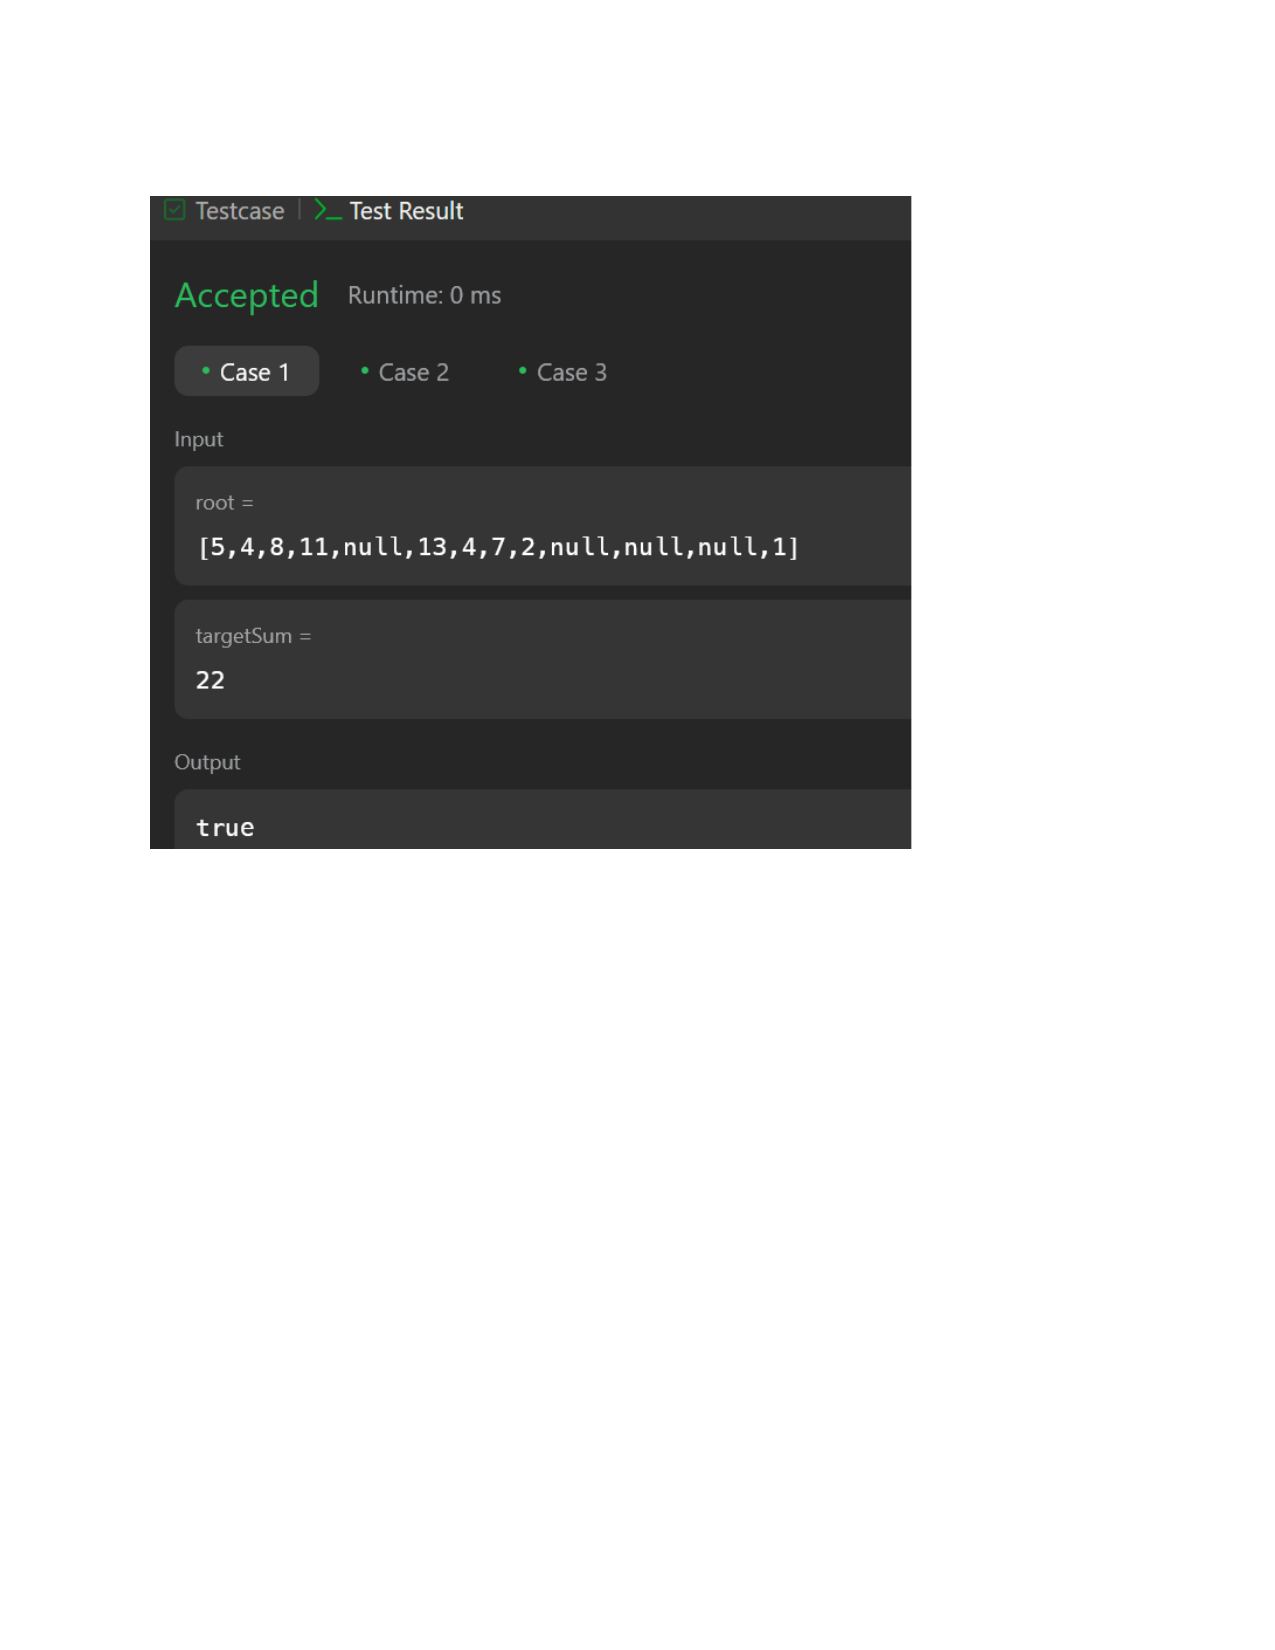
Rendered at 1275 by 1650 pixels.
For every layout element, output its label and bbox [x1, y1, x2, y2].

picture [150, 196, 912, 849]
